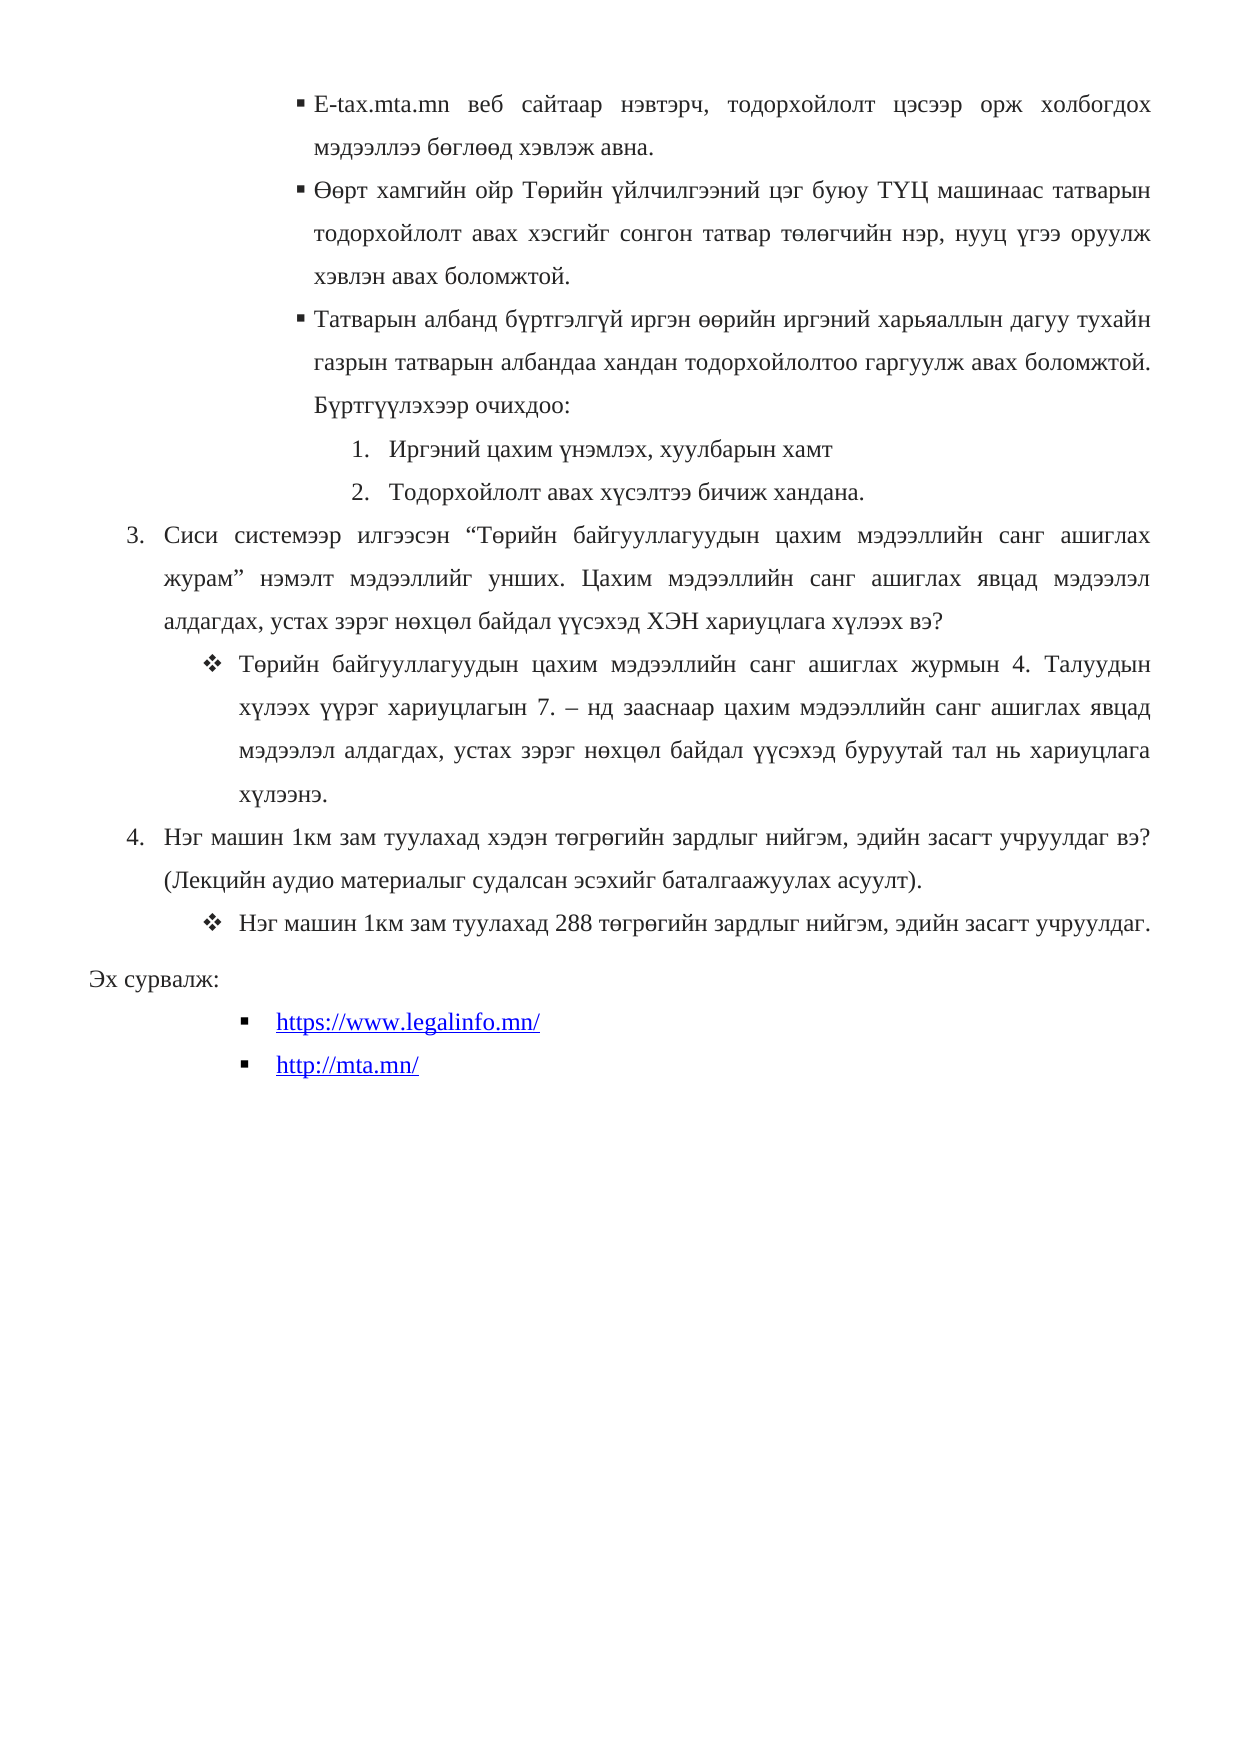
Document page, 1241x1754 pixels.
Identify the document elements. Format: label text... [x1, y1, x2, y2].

list E-tax.mta.mn веб сайтаар нэвтэрч, тодорхойлолт цэсээр орж холбогдох мэдээллээ бөглөөд хэвлэж авна. [295, 89, 1152, 161]
list Тодорхойлолт авах хүсэлтээ бичиж хандана. [351, 477, 1152, 506]
list Өөрт хамгийн ойр Төрийн үйлчилгээний цэг буюу ТҮЦ машинаас татварын тодорхойлолт авах хэсгийг сонгон татвар төлөгчийн нэр, нууц үгээ оруулж хэвлэн авах боломжтой. [295, 175, 1152, 290]
list Төрийн байгууллагуудын цахим мэдээллийн санг ашиглах журмын 4. Талуудын хүлээх үүрэг хариуцлагын 7. – нд зааснаар цахим мэдээллийн санг ашиглах явцад мэдээлэл алдагдах, устах зэрэг нөхцөл байдал үүсэхэд буруутай тал нь хариуцлага хүлээнэ. [201, 649, 1152, 807]
list Сиси системээр илгээсэн “Төрийн байгууллагуудын цахим мэдээллийн санг ашиглах журам” нэмэлт мэдээллийг унших. Цахим мэдээллийн санг ашиглах явцад мэдээлэл алдагдах, устах зэрэг нөхцөл байдал үүсэхэд ХЭН хариуцлага хүлээх вэ? [126, 520, 1152, 635]
list Нэг машин 1км зам туулахад 288 төгрөгийн зардлыг нийгэм, эдийн засагт учруулдаг. [201, 908, 1152, 937]
list https://www.legalinfo.mn/ [239, 1007, 1152, 1036]
list Нэг машин 1км зам туулахад хэдэн төгрөгийн зардлыг нийгэм, эдийн засагт учруулдаг вэ? (Лекцийн аудио материалыг судалсан эсэхийг баталгаажуулах асуулт). [126, 822, 1152, 894]
list http://mta.mn/ [239, 1050, 1152, 1079]
list Татварын албанд бүртгэлгүй иргэн өөрийн иргэний харьяаллын дагуу тухайн газрын татварын албандаа хандан тодорхойлолтоо гаргуулж авах боломжтой. Бүртгүүлэхээр очихдоо: [295, 304, 1152, 419]
list Иргэний цахим үнэмлэх, хуулбарын хамт [351, 434, 1152, 462]
text Эх сурвалж: [89, 964, 1152, 992]
